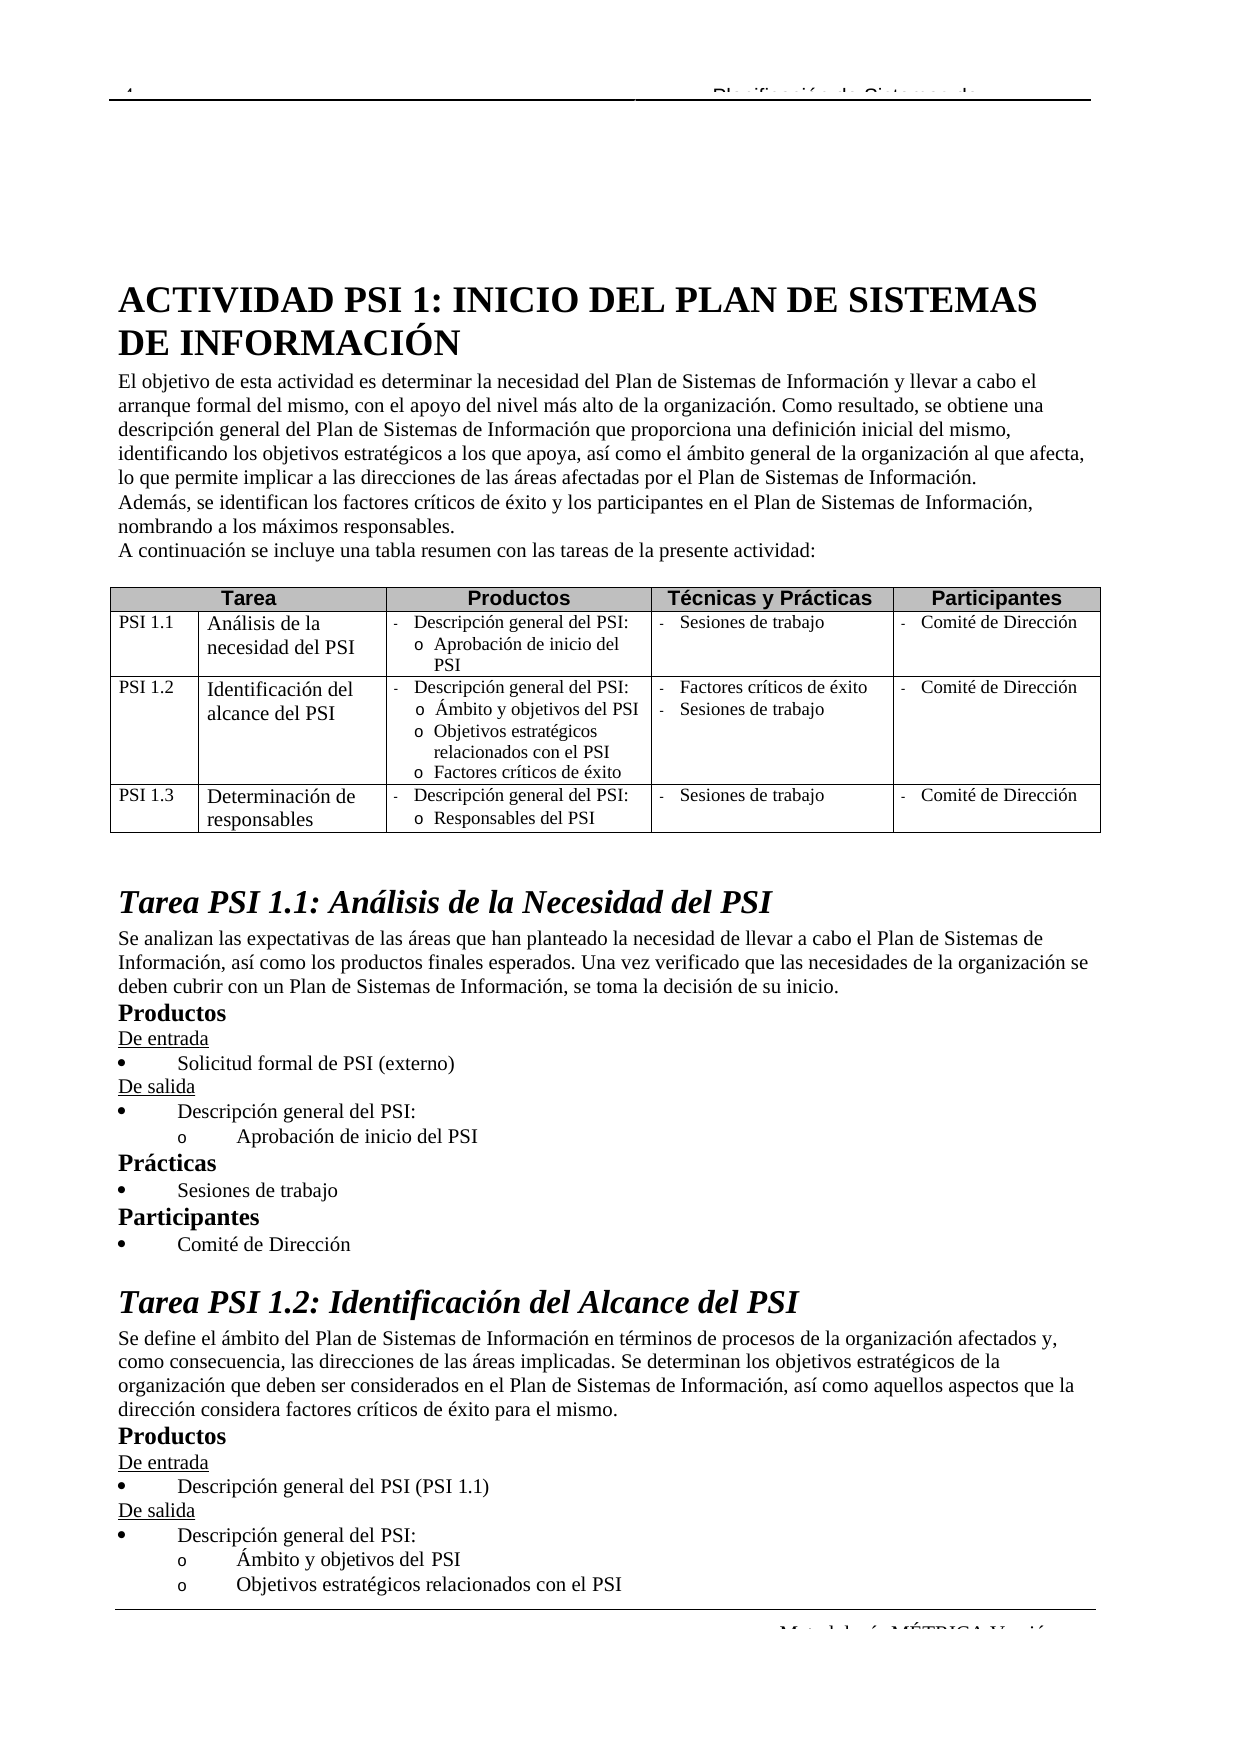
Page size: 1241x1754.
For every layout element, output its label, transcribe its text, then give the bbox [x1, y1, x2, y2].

table_cell Sesiones de trabajo [652, 785, 893, 832]
table_cell Comité de Dirección [894, 677, 1100, 784]
subtitle Productos [118, 1422, 1113, 1450]
table_cell Factores críticos de éxito Sesiones de trabajo [652, 677, 893, 784]
list Descripción general del PSI: [118, 1098, 1113, 1124]
table_cell Análisis de la necesidad del PSI [199, 612, 386, 676]
text A continuación se incluye una tabla resumen con las tareas de la presente actividad: [118, 538, 1113, 562]
table_cell Identificación del alcance del PSI [199, 677, 386, 784]
subtitle Productos [118, 998, 1113, 1027]
subtitle ACTIVIDAD PSI 1: INICIO DEL PLAN DE SISTEMAS DE INFORMACIÓN [118, 277, 1041, 364]
table_cell Comité de Dirección [894, 785, 1100, 832]
table_cell Descripción general del PSI: Ámbito y objetivos del PSI Objetivos estratégicos relacionados con el PSI Factores críticos de éxito [387, 677, 651, 784]
list Sesiones de trabajo [118, 1177, 1113, 1202]
text De entrada [118, 1027, 1113, 1050]
list Objetivos estratégicos relacionados con el PSI [177, 1572, 1113, 1596]
text Además, se identifican los factores críticos de éxito y los participantes en el Plan de Sistemas de Información, nombrando a los máximos responsables. [118, 489, 1036, 538]
table_cell Determinación de responsables [199, 785, 386, 832]
table_header Participantes [894, 588, 1100, 611]
list Comité de Dirección [118, 1231, 1113, 1256]
list Aprobación de inicio del PSI [177, 1124, 1113, 1148]
subtitle Tarea PSI 1.2: Identificación del Alcance del PSI [118, 1282, 1113, 1320]
text De entrada [118, 1450, 1113, 1474]
table_cell PSI 1.2 [111, 677, 198, 784]
table_cell PSI 1.1 [111, 612, 198, 676]
table_cell Comité de Dirección [894, 612, 1100, 676]
text Se define el ámbito del Plan de Sistemas de Información en términos de procesos de la organización afectados y, como consecuencia, las direcciones de las áreas implicadas. Se determinan los objetivos estratégicos de la organización que deben ser considerados en el Plan de Sistemas de Información, así como aquellos aspectos que la dirección considera factores críticos de éxito para el mismo. [118, 1326, 1088, 1421]
subtitle Tarea PSI 1.1: Análisis de la Necesidad del PSI [118, 882, 1113, 920]
subtitle Prácticas [118, 1149, 1113, 1177]
table_cell Descripción general del PSI: o Aprobación de inicio del PSI [387, 612, 651, 676]
table_header Productos [387, 588, 651, 611]
list Descripción general del PSI (PSI 1.1) De salida [118, 1475, 492, 1522]
text Se analizan las expectativas de las áreas que han planteado la necesidad de llevar a cabo el Plan de Sistemas de Información, así como los productos finales esperados. Una vez verificado que las necesidades de la organización se deben cubrir con un Plan de Sistemas de Información, se toma la decisión de su inicio. [118, 926, 1091, 998]
text El objetivo de esta actividad es determinar la necesidad del Plan de Sistemas de Información y llevar a cabo el arranque formal del mismo, con el apoyo del nivel más alto de la organización. Como resultado, se obtiene una descripción general del Plan de Sistemas de Información que proporciona una definición inicial del mismo, identificando los objetivos estratégicos a los que apoya, así como el ámbito general de la organización al que afecta, lo que permite implicar a las direcciones de las áreas afectadas por el Plan de Sistemas de Información. [118, 369, 1088, 489]
list Solicitud formal de PSI (externo) De salida [118, 1050, 455, 1098]
table_cell Sesiones de trabajo [652, 612, 893, 676]
table_cell Descripción general del PSI: o Responsables del PSI [387, 785, 651, 832]
list Ámbito y objetivos del PSI [177, 1547, 1113, 1572]
table_header Técnicas y Prácticas [652, 588, 893, 611]
table_cell PSI 1.3 [111, 785, 198, 832]
list Descripción general del PSI: [118, 1522, 1113, 1547]
table_header Tarea [111, 588, 386, 611]
subtitle Participantes [118, 1203, 1113, 1231]
